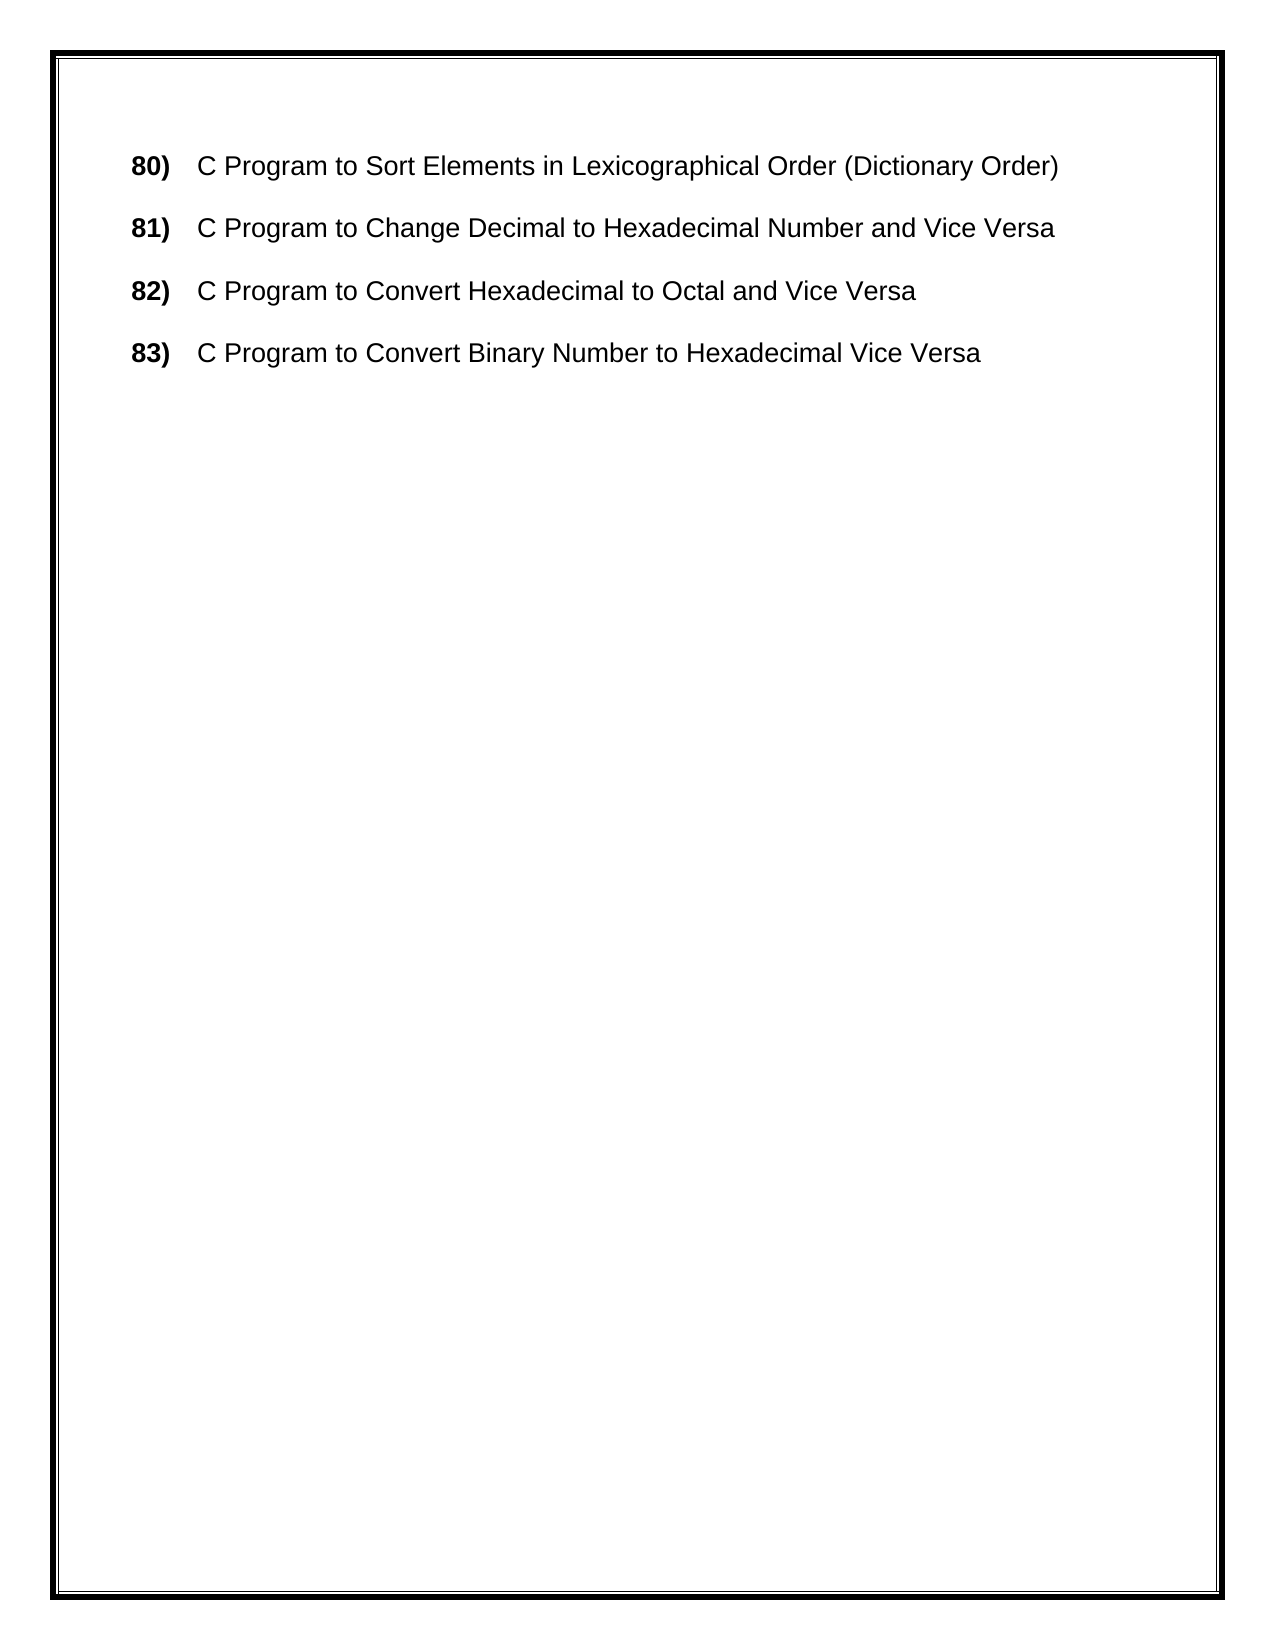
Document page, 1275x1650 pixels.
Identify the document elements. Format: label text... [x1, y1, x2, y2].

list C Program to Convert Hexadecimal to Octal and Vice Versa [131, 275, 1125, 306]
list C Program to Convert Binary Number to Hexadecimal Vice Versa [131, 337, 1125, 369]
list C Program to Sort Elements in Lexicographical Order (Dictionary Order) [131, 150, 1125, 181]
list C Program to Change Decimal to Hexadecimal Number and Vice Versa [131, 212, 1125, 244]
